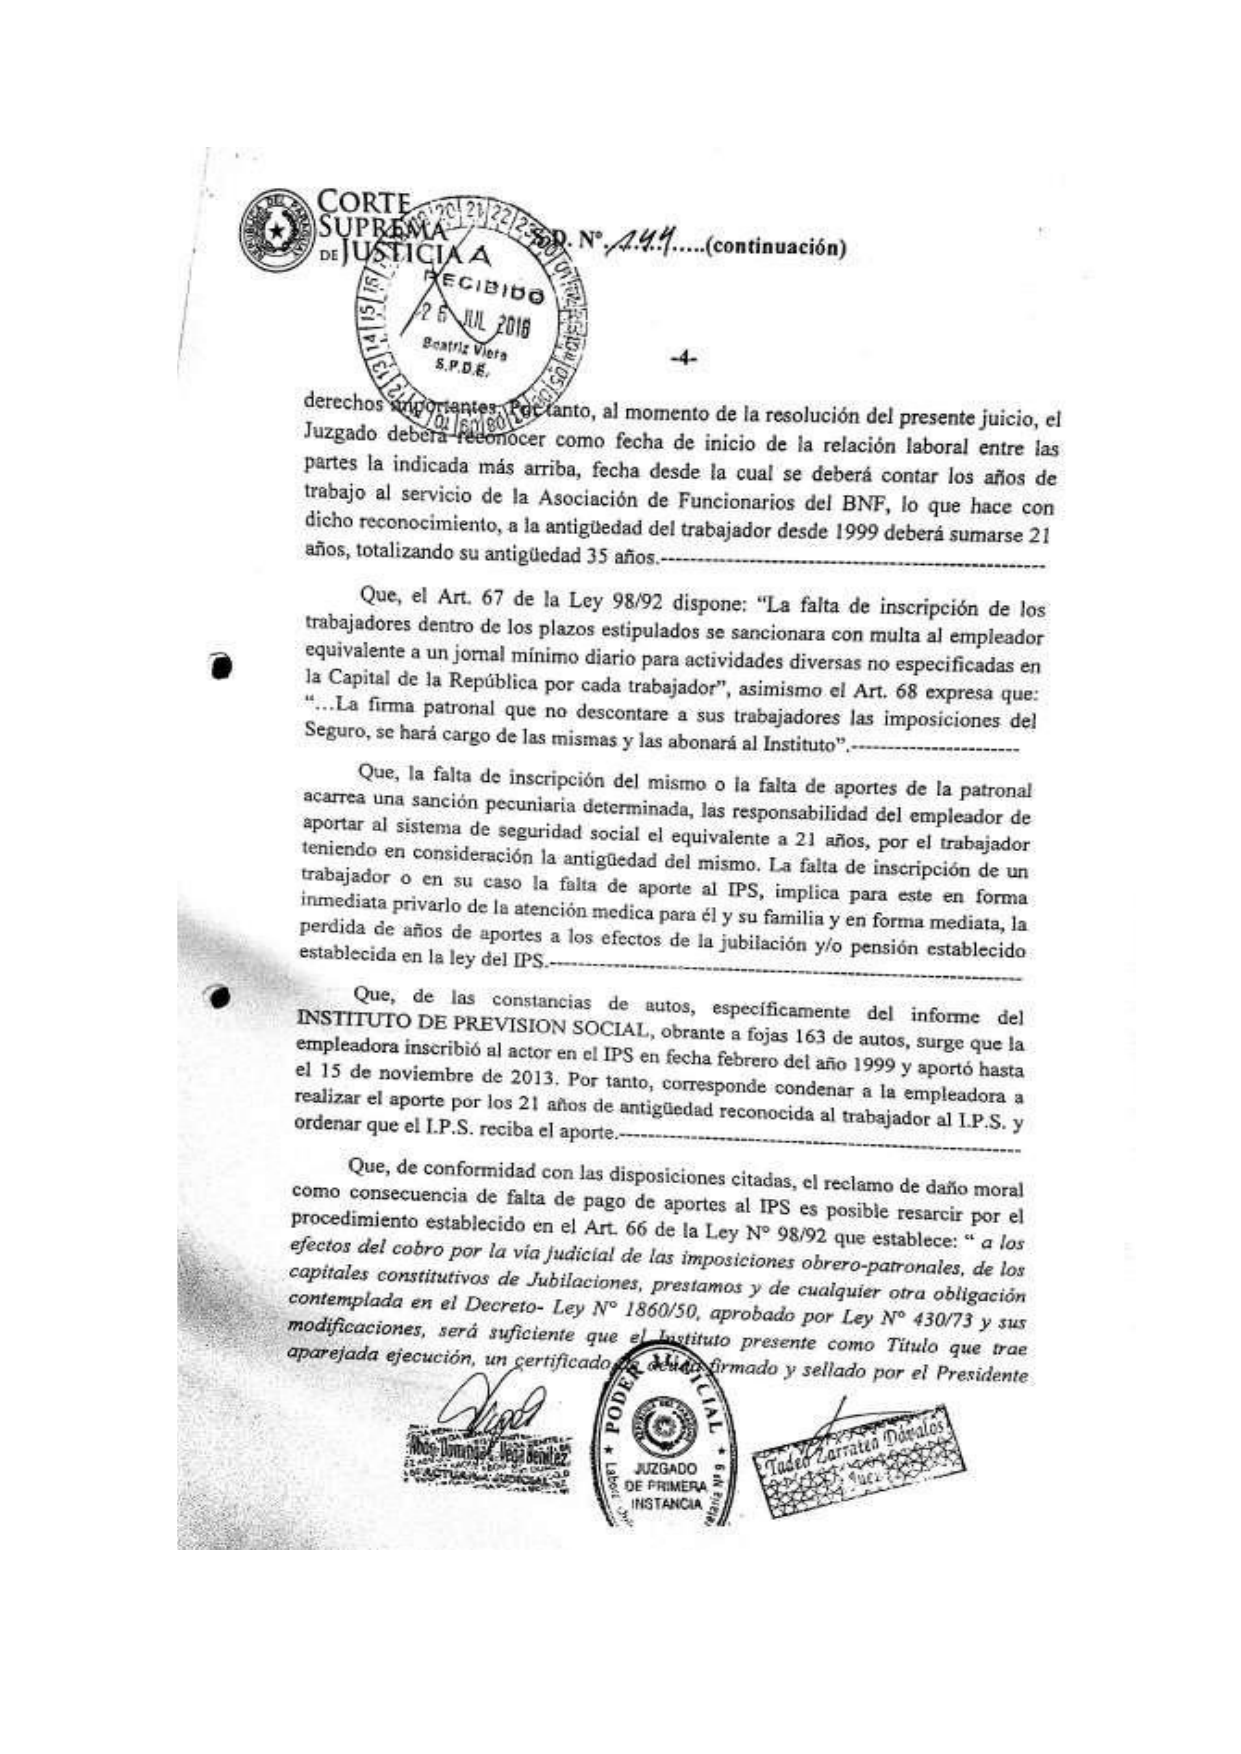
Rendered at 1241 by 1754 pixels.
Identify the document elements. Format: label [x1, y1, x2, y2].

picture [177, 147, 1136, 1550]
